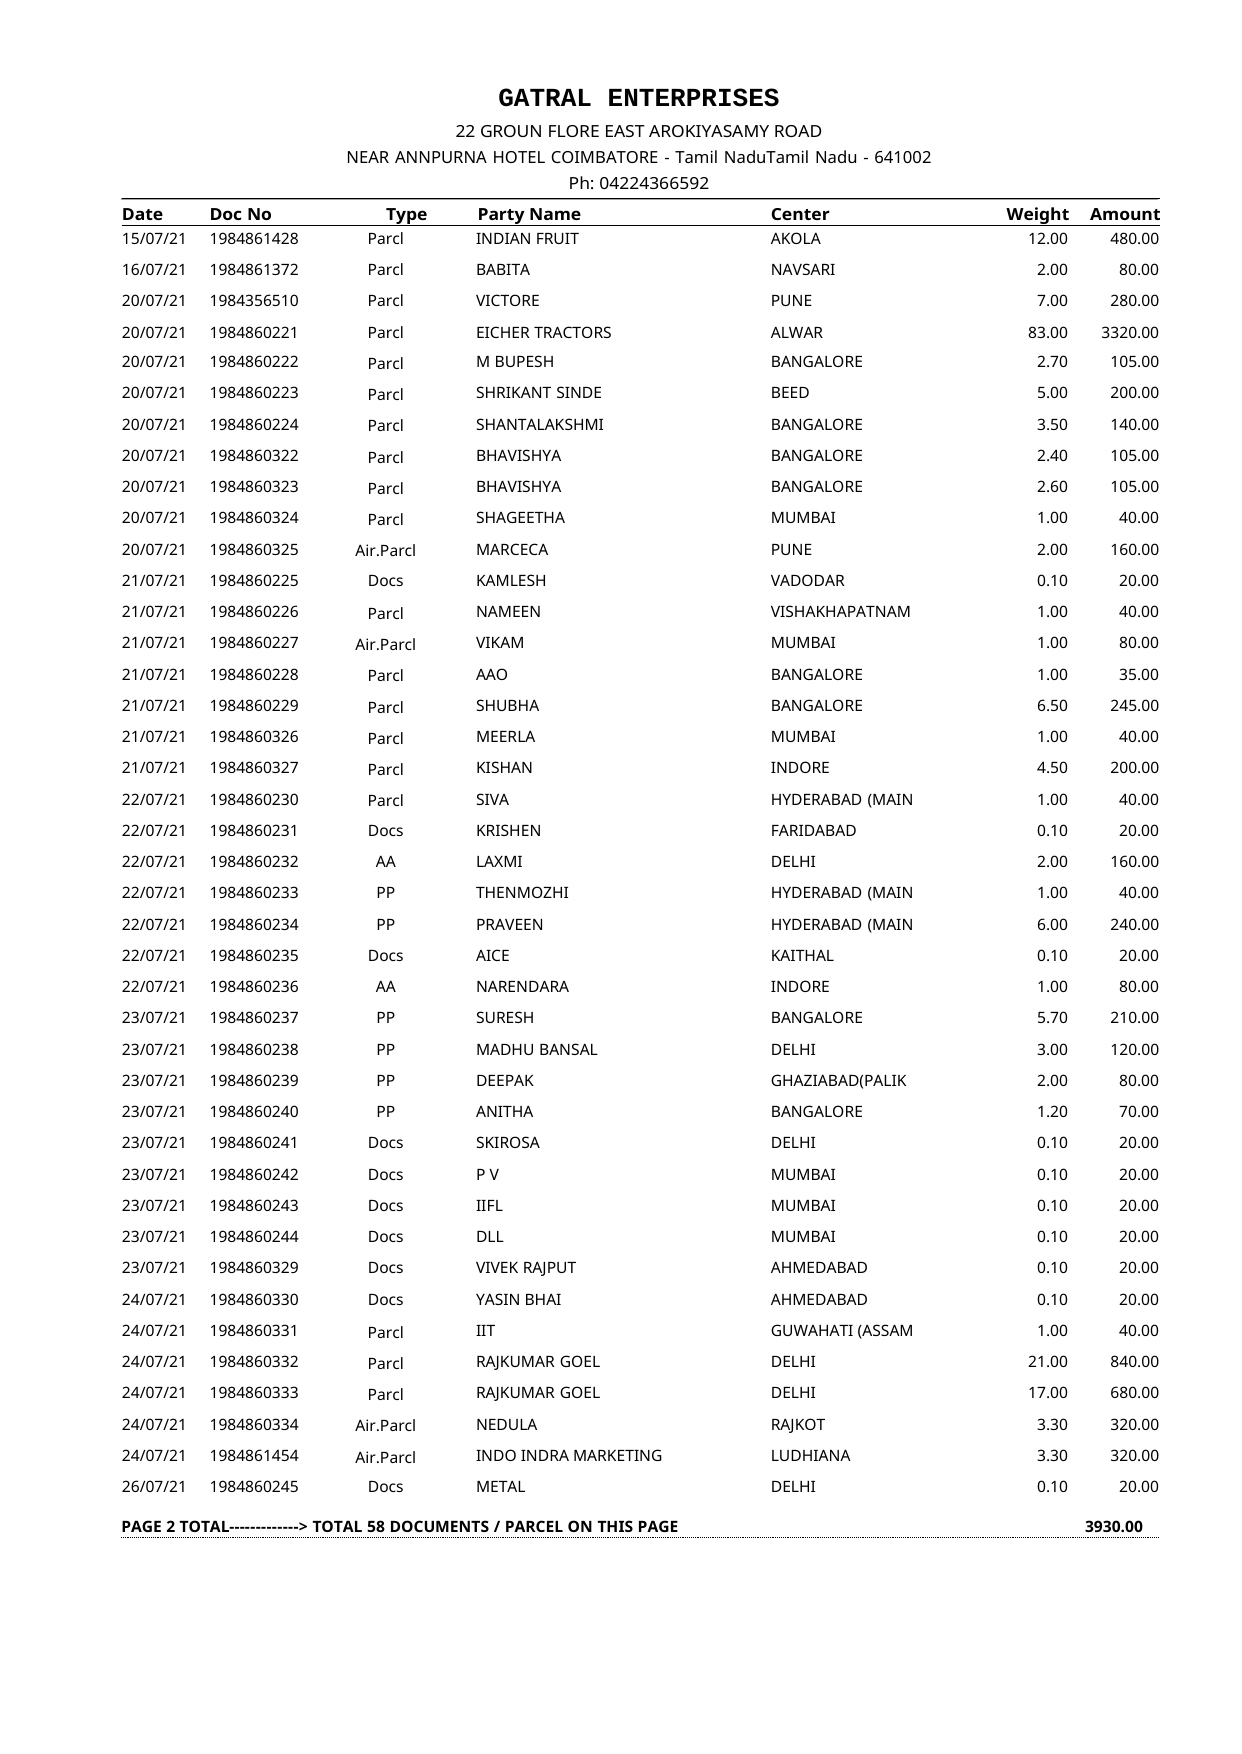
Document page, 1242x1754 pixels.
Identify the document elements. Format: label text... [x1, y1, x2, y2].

table_cell KRISHEN [453, 820, 699, 851]
table_cell MUMBAI [700, 633, 963, 664]
table_cell 22/07/21 [122, 883, 203, 914]
table_cell 70.00 [1075, 1101, 1159, 1133]
table_cell PP [346, 914, 452, 945]
table_cell Parcl [346, 508, 452, 539]
table_cell VIVEK RAJPUT [453, 1258, 699, 1289]
table_cell 20/07/21 [122, 445, 203, 476]
table_cell 40.00 [1075, 726, 1159, 758]
table_cell 1984860228 [203, 664, 346, 695]
table_cell 21/07/21 [122, 726, 203, 758]
table_cell 2.00 [963, 1070, 1075, 1101]
table_cell 1.00 [963, 1320, 1075, 1351]
table_cell INDORE [700, 758, 963, 789]
table_header Weight [963, 199, 1077, 225]
table_cell 23/07/21 [122, 1164, 203, 1195]
table_cell DELHI [700, 1039, 963, 1070]
table_cell 3.30 [963, 1445, 1075, 1476]
table_cell SKIROSA [453, 1133, 699, 1164]
table_cell Docs [346, 1226, 452, 1258]
table_cell AAO [453, 664, 699, 695]
table_cell 21.00 [963, 1351, 1075, 1383]
table_cell 22/07/21 [122, 851, 203, 883]
table_cell 1984861372 [203, 258, 346, 289]
table_cell 20/07/21 [122, 539, 203, 570]
table_cell 105.00 [1075, 476, 1159, 508]
table_header Type [343, 199, 458, 225]
table_cell Parcl [346, 758, 452, 789]
table_cell Parcl [346, 476, 452, 508]
table_cell 22/07/21 [122, 945, 203, 976]
table_cell 1984860229 [203, 695, 346, 726]
table_cell 1984861454 [203, 1445, 346, 1476]
table_cell YASIN BHAI [453, 1289, 699, 1320]
table_cell BHAVISHYA [453, 476, 699, 508]
table_cell BANGALORE [700, 1101, 963, 1133]
table_cell Docs [346, 1133, 452, 1164]
table_cell SHAGEETHA [453, 508, 699, 539]
table_cell DELHI [700, 1351, 963, 1383]
table_cell 1984860245 [203, 1476, 346, 1508]
table_cell 80.00 [1075, 258, 1159, 289]
table_cell NARENDARA [453, 976, 699, 1008]
table_cell 24/07/21 [122, 1351, 203, 1383]
table_cell 1984860330 [203, 1289, 346, 1320]
table_cell 20.00 [1075, 1164, 1159, 1195]
table_cell 24/07/21 [122, 1320, 203, 1351]
table_cell Docs [346, 1258, 452, 1289]
table_cell BHAVISHYA [453, 445, 699, 476]
table_cell VADODAR [700, 570, 963, 601]
table_cell Parcl [346, 664, 452, 695]
table_cell 0.10 [963, 945, 1075, 976]
table_cell BANGALORE [700, 414, 963, 445]
table_cell MUMBAI [700, 1195, 963, 1226]
table_cell RAJKUMAR GOEL [453, 1383, 699, 1414]
table_cell Docs [346, 820, 452, 851]
table_cell Docs [346, 1195, 452, 1226]
table_cell SIVA [453, 789, 699, 820]
table_cell 23/07/21 [122, 1195, 203, 1226]
table_cell Parcl [346, 320, 452, 351]
table_cell 0.10 [963, 570, 1075, 601]
table_cell 1984860238 [203, 1039, 346, 1070]
table_cell LAXMI [453, 851, 699, 883]
table_cell 0.10 [963, 1164, 1075, 1195]
table_cell 1984860231 [203, 820, 346, 851]
table_cell Parcl [346, 695, 452, 726]
table_header Amount [1077, 199, 1160, 225]
table_cell 105.00 [1075, 351, 1159, 383]
table_cell 1984860327 [203, 758, 346, 789]
table_cell PP [346, 1101, 452, 1133]
table_cell DELHI [700, 1383, 963, 1414]
table_cell PP [346, 1070, 452, 1101]
table_cell BANGALORE [700, 476, 963, 508]
table_cell 1984860235 [203, 945, 346, 976]
table_cell 0.10 [963, 1226, 1075, 1258]
table_cell 1984860230 [203, 789, 346, 820]
table_cell Docs [346, 1289, 452, 1320]
table_cell Docs [346, 570, 452, 601]
table_cell 21/07/21 [122, 758, 203, 789]
table_cell 3.00 [963, 1039, 1075, 1070]
table_cell 0.10 [963, 1476, 1075, 1508]
table_cell 320.00 [1075, 1445, 1159, 1476]
table_cell 3.50 [963, 414, 1075, 445]
table_cell 23/07/21 [122, 1133, 203, 1164]
table_cell ANITHA [453, 1101, 699, 1133]
table_cell 0.10 [963, 1289, 1075, 1320]
table_cell MARCECA [453, 539, 699, 570]
table_cell THENMOZHI [453, 883, 699, 914]
table_cell 1984861428 [203, 226, 346, 258]
table_cell DLL [453, 1226, 699, 1258]
table_cell 24/07/21 [122, 1383, 203, 1414]
table_cell 1984860334 [203, 1414, 346, 1445]
table_cell NEDULA [453, 1414, 699, 1445]
table_cell 6.50 [963, 695, 1075, 726]
table_cell 80.00 [1075, 1070, 1159, 1101]
table_cell 20/07/21 [122, 351, 203, 383]
table_cell VISHAKHAPATNAM [700, 601, 963, 633]
table_cell 23/07/21 [122, 1008, 203, 1039]
table_cell 840.00 [1075, 1351, 1159, 1383]
table_cell AA [346, 851, 452, 883]
table_cell DEEPAK [453, 1070, 699, 1101]
table_cell 17.00 [963, 1383, 1075, 1414]
table_cell 1984860241 [203, 1133, 346, 1164]
table_cell 210.00 [1075, 1008, 1159, 1039]
table_cell PRAVEEN [453, 914, 699, 945]
table_cell 1984860224 [203, 414, 346, 445]
table_cell 1984860242 [203, 1164, 346, 1195]
table_cell 21/07/21 [122, 570, 203, 601]
table_cell 1984860244 [203, 1226, 346, 1258]
table_cell INDORE [700, 976, 963, 1008]
table_cell 22/07/21 [122, 820, 203, 851]
table_cell Parcl [346, 258, 452, 289]
table_cell BANGALORE [700, 445, 963, 476]
table_cell 1984860240 [203, 1101, 346, 1133]
table_cell 320.00 [1075, 1414, 1159, 1445]
table_cell 20.00 [1075, 820, 1159, 851]
table_header Doc No [203, 199, 342, 225]
table_cell 1984860333 [203, 1383, 346, 1414]
table_cell NAVSARI [700, 258, 963, 289]
table_cell 1984860239 [203, 1070, 346, 1101]
table_cell SHANTALAKSHMI [453, 414, 699, 445]
table_cell AA [346, 976, 452, 1008]
table_cell 2.00 [963, 539, 1075, 570]
table_cell Parcl [346, 383, 452, 414]
table_cell 23/07/21 [122, 1101, 203, 1133]
table_cell 21/07/21 [122, 664, 203, 695]
table_cell Docs [346, 1164, 452, 1195]
table_cell Docs [346, 945, 452, 976]
table_cell 140.00 [1075, 414, 1159, 445]
table_cell HYDERABAD (MAIN [700, 914, 963, 945]
table_cell PUNE [700, 539, 963, 570]
table_cell EICHER TRACTORS [453, 320, 699, 351]
table_cell P V [453, 1164, 699, 1195]
table_cell DELHI [700, 1133, 963, 1164]
table_cell Air.Parcl [346, 539, 452, 570]
table_cell RAJKUMAR GOEL [453, 1351, 699, 1383]
table_cell 21/07/21 [122, 601, 203, 633]
table_cell 1984860324 [203, 508, 346, 539]
table_cell 280.00 [1075, 289, 1159, 320]
table_cell 1.00 [963, 664, 1075, 695]
table_cell 2.70 [963, 351, 1075, 383]
table_cell GHAZIABAD(PALIK [700, 1070, 963, 1101]
table_cell Parcl [346, 1320, 452, 1351]
table_cell 40.00 [1075, 883, 1159, 914]
table_cell 120.00 [1075, 1039, 1159, 1070]
table_cell 1.00 [963, 601, 1075, 633]
table_cell MUMBAI [700, 508, 963, 539]
table_cell 240.00 [1075, 914, 1159, 945]
table_cell 1.00 [963, 726, 1075, 758]
table_cell RAJKOT [700, 1414, 963, 1445]
table_cell 1.00 [963, 789, 1075, 820]
table_cell 0.10 [963, 1258, 1075, 1289]
table_cell Parcl [346, 414, 452, 445]
table_cell VIKAM [453, 633, 699, 664]
table_cell 0.10 [963, 1195, 1075, 1226]
table_cell 20.00 [1075, 1133, 1159, 1164]
table_cell 23/07/21 [122, 1226, 203, 1258]
table_cell 80.00 [1075, 633, 1159, 664]
table_cell 1.00 [963, 883, 1075, 914]
table_cell MEERLA [453, 726, 699, 758]
table_header Date [122, 199, 203, 225]
table_cell AHMEDABAD [700, 1289, 963, 1320]
table_cell 80.00 [1075, 976, 1159, 1008]
table_cell 20.00 [1075, 1195, 1159, 1226]
table_cell Parcl [346, 289, 452, 320]
table_cell Parcl [346, 789, 452, 820]
table_cell Air.Parcl [346, 633, 452, 664]
table_cell 20/07/21 [122, 508, 203, 539]
table_cell 105.00 [1075, 445, 1159, 476]
table_cell HYDERABAD (MAIN [700, 789, 963, 820]
table_cell 1984860243 [203, 1195, 346, 1226]
table_cell 2.40 [963, 445, 1075, 476]
table_cell PUNE [700, 289, 963, 320]
table_cell 24/07/21 [122, 1445, 203, 1476]
table_cell 20.00 [1075, 1226, 1159, 1258]
table_cell KISHAN [453, 758, 699, 789]
table_cell 1984860325 [203, 539, 346, 570]
table_cell 22/07/21 [122, 976, 203, 1008]
table_cell 40.00 [1075, 789, 1159, 820]
table_cell 1984860226 [203, 601, 346, 633]
table_cell 1.00 [963, 508, 1075, 539]
table_cell 20.00 [1075, 1289, 1159, 1320]
table_cell BANGALORE [700, 351, 963, 383]
table_cell 83.00 [963, 320, 1075, 351]
table_cell BANGALORE [700, 695, 963, 726]
table_cell AICE [453, 945, 699, 976]
table_cell MADHU BANSAL [453, 1039, 699, 1070]
table_cell AKOLA [700, 226, 963, 258]
table_cell 1984860331 [203, 1320, 346, 1351]
table_cell KAMLESH [453, 570, 699, 601]
table_cell 1.00 [963, 633, 1075, 664]
table_cell AHMEDABAD [700, 1258, 963, 1289]
table_cell Parcl [346, 1383, 452, 1414]
table_cell 1984860227 [203, 633, 346, 664]
table_cell 1984860237 [203, 1008, 346, 1039]
table_header Party Name [458, 199, 735, 225]
table_cell 26/07/21 [122, 1476, 203, 1508]
table_cell 4.50 [963, 758, 1075, 789]
table_cell 21/07/21 [122, 633, 203, 664]
table_cell 20/07/21 [122, 383, 203, 414]
table_cell MUMBAI [700, 1164, 963, 1195]
table_cell 1984860222 [203, 351, 346, 383]
table_cell 21/07/21 [122, 695, 203, 726]
table_cell 20/07/21 [122, 476, 203, 508]
table_cell 245.00 [1075, 695, 1159, 726]
table_cell 24/07/21 [122, 1289, 203, 1320]
table_cell VICTORE [453, 289, 699, 320]
table_cell 0.10 [963, 1133, 1075, 1164]
table_cell 1984860323 [203, 476, 346, 508]
table_cell KAITHAL [700, 945, 963, 976]
table_cell SURESH [453, 1008, 699, 1039]
table_cell 5.00 [963, 383, 1075, 414]
table_cell 1984860232 [203, 851, 346, 883]
table_cell SHUBHA [453, 695, 699, 726]
table_cell 20.00 [1075, 1476, 1159, 1508]
table_cell 1984860329 [203, 1258, 346, 1289]
table_cell 2.00 [963, 258, 1075, 289]
table_cell 2.00 [963, 851, 1075, 883]
table_cell 1984860234 [203, 914, 346, 945]
table_cell 20/07/21 [122, 289, 203, 320]
table_cell 200.00 [1075, 383, 1159, 414]
table_cell 23/07/21 [122, 1070, 203, 1101]
table_cell BANGALORE [700, 664, 963, 695]
table_cell Parcl [346, 726, 452, 758]
table_cell 20.00 [1075, 1258, 1159, 1289]
table_cell MUMBAI [700, 726, 963, 758]
table_cell 35.00 [1075, 664, 1159, 695]
table_cell 23/07/21 [122, 1258, 203, 1289]
table_cell Air.Parcl [346, 1445, 452, 1476]
table_cell 6.00 [963, 914, 1075, 945]
table_cell 20.00 [1075, 570, 1159, 601]
table_cell 7.00 [963, 289, 1075, 320]
table_cell 1984860322 [203, 445, 346, 476]
table_cell 1984860236 [203, 976, 346, 1008]
table_cell BABITA [453, 258, 699, 289]
table_cell 20/07/21 [122, 414, 203, 445]
table_cell PP [346, 883, 452, 914]
table_cell INDIAN FRUIT [453, 226, 699, 258]
table_cell 20.00 [1075, 945, 1159, 976]
table_cell 16/07/21 [122, 258, 203, 289]
table_cell 20/07/21 [122, 320, 203, 351]
table_cell HYDERABAD (MAIN [700, 883, 963, 914]
table_cell ALWAR [700, 320, 963, 351]
table_cell PP [346, 1039, 452, 1070]
table_cell Parcl [346, 1351, 452, 1383]
table_cell 40.00 [1075, 508, 1159, 539]
table_cell 160.00 [1075, 539, 1159, 570]
table_cell GUWAHATI (ASSAM [700, 1320, 963, 1351]
table_cell Parcl [346, 601, 452, 633]
table_cell 40.00 [1075, 1320, 1159, 1351]
table_cell 40.00 [1075, 601, 1159, 633]
table_cell LUDHIANA [700, 1445, 963, 1476]
table_cell 480.00 [1075, 226, 1159, 258]
table_cell DELHI [700, 1476, 963, 1508]
table_cell IIFL [453, 1195, 699, 1226]
table_cell 1984860225 [203, 570, 346, 601]
table_cell M BUPESH [453, 351, 699, 383]
table_cell NAMEEN [453, 601, 699, 633]
table_cell PP [346, 1008, 452, 1039]
table_cell 200.00 [1075, 758, 1159, 789]
table_cell 160.00 [1075, 851, 1159, 883]
table_cell FARIDABAD [700, 820, 963, 851]
table_cell 5.70 [963, 1008, 1075, 1039]
table_cell 2.60 [963, 476, 1075, 508]
table_cell Air.Parcl [346, 1414, 452, 1445]
table_cell 23/07/21 [122, 1039, 203, 1070]
table_cell 3.30 [963, 1414, 1075, 1445]
table_cell 1984860221 [203, 320, 346, 351]
table_cell BEED [700, 383, 963, 414]
table_cell 1984860326 [203, 726, 346, 758]
table_cell 24/07/21 [122, 1414, 203, 1445]
table_header Center [735, 199, 963, 225]
table_cell SHRIKANT SINDE [453, 383, 699, 414]
table_cell Docs [346, 1476, 452, 1508]
table_cell Parcl [346, 226, 452, 258]
table_cell DELHI [700, 851, 963, 883]
table_cell 1984860332 [203, 1351, 346, 1383]
table_cell INDO INDRA MARKETING [453, 1445, 699, 1476]
table_cell 22/07/21 [122, 914, 203, 945]
table_cell IIT [453, 1320, 699, 1351]
table_cell Parcl [346, 351, 452, 383]
table_cell MUMBAI [700, 1226, 963, 1258]
table_cell 1.00 [963, 976, 1075, 1008]
table_cell BANGALORE [700, 1008, 963, 1039]
table_cell METAL [453, 1476, 699, 1508]
table_cell 0.10 [963, 820, 1075, 851]
table_cell 1984356510 [203, 289, 346, 320]
table_cell 3320.00 [1075, 320, 1159, 351]
table_cell 1984860223 [203, 383, 346, 414]
table_cell 1.20 [963, 1101, 1075, 1133]
table_cell Parcl [346, 445, 452, 476]
table_cell 680.00 [1075, 1383, 1159, 1414]
table_cell 12.00 [963, 226, 1075, 258]
table_cell 15/07/21 [122, 226, 203, 258]
table_cell 22/07/21 [122, 789, 203, 820]
table_cell 1984860233 [203, 883, 346, 914]
